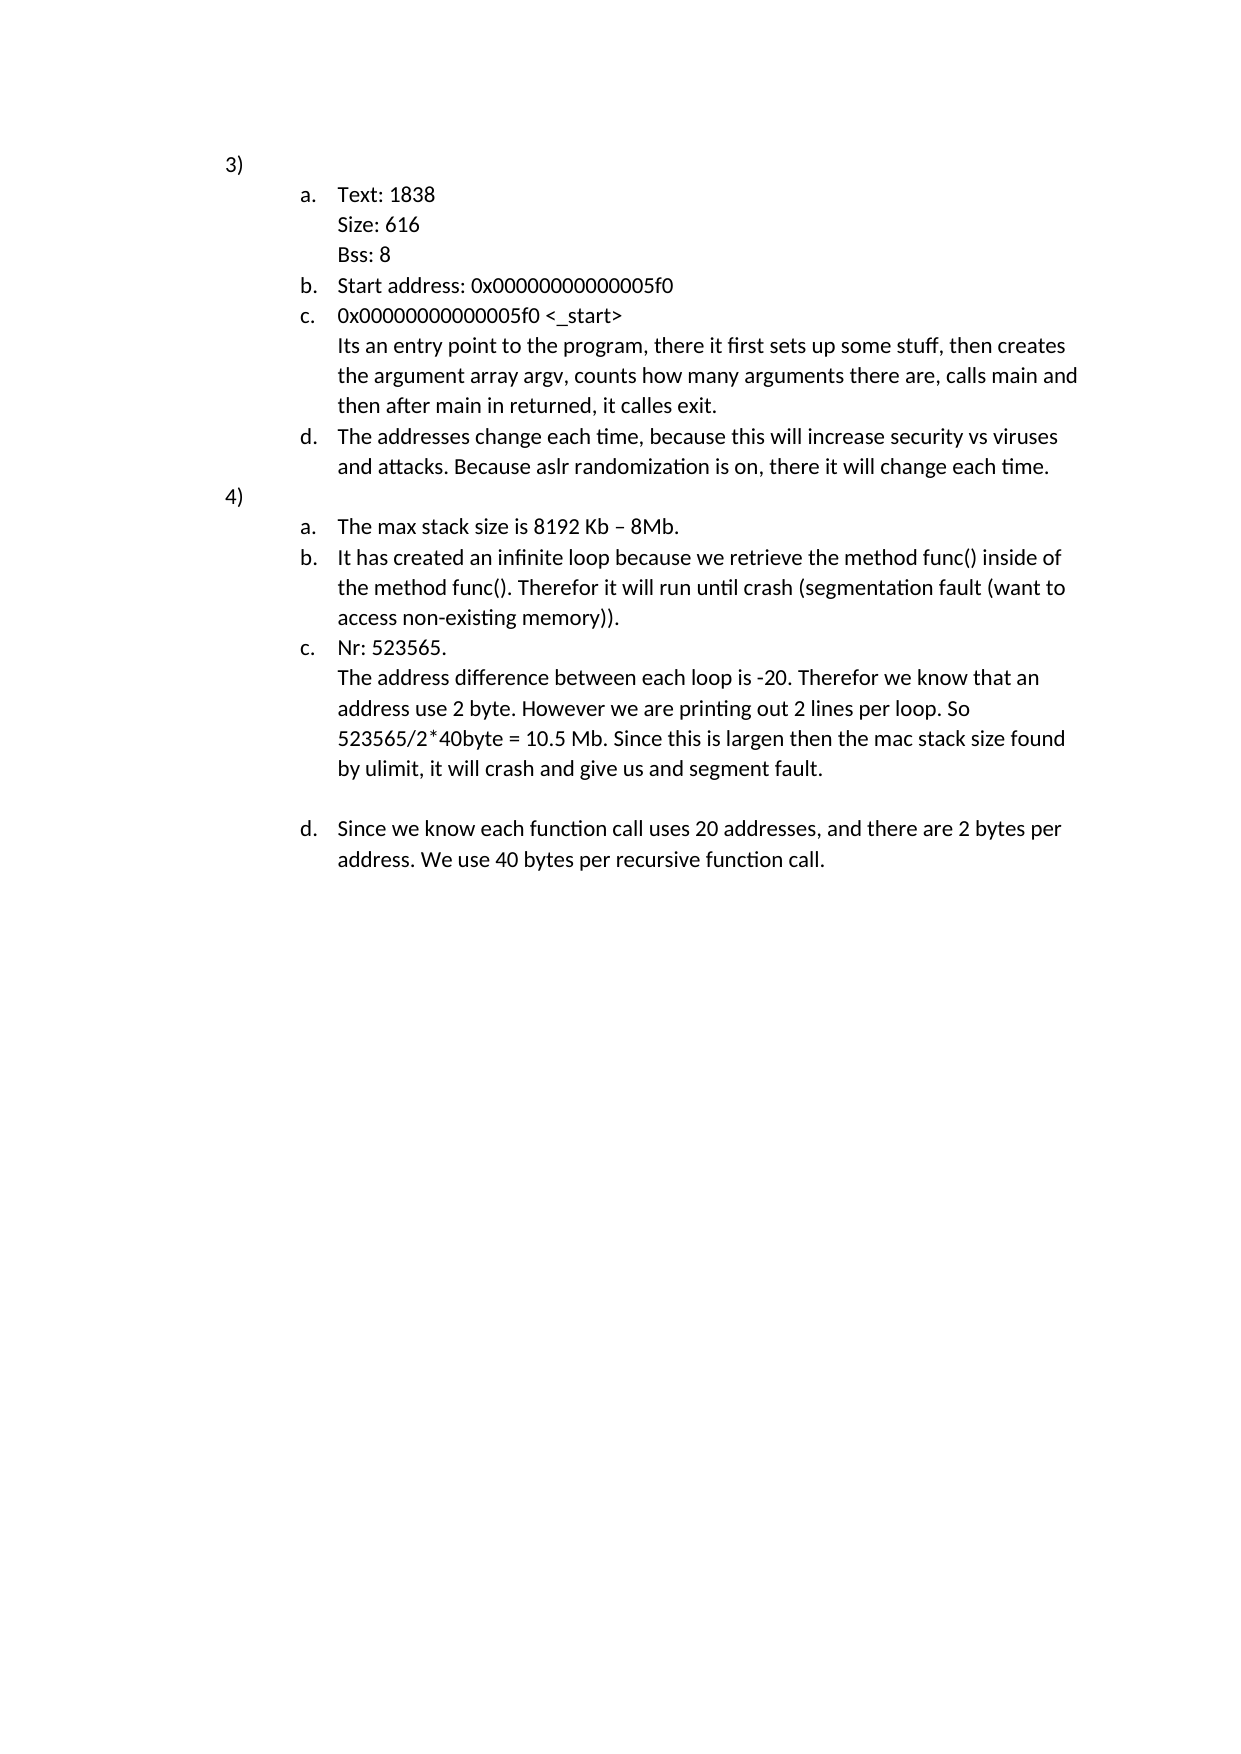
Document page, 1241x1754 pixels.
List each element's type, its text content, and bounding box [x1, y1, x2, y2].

list It has created an infinite loop because we retrieve the method func() inside of the method func(). Therefor it will run until crash (segmentation fault (want to access non-existing memory)). [300, 543, 1090, 631]
list Its an entry point to the program, there it first sets up some stuff, then creates the argument array argv, counts how many arguments there are, calls main and then after main in returned, it calles exit. [337, 331, 1090, 420]
list The max stack size is 8192 Kb – 8Mb. [300, 512, 1090, 541]
list 0x00000000000005f0 <_start> [300, 301, 1090, 329]
list The address difference between each loop is -20. Therefor we know that an address use 2 byte. However we are printing out 2 lines per loop. So 523565/2*40byte = 10.5 Mb. Since this is largen then the mac stack size found by ulimit, it will crash and give us and segment fault.owever [337, 663, 1090, 782]
list Nr: 523565. [300, 633, 1090, 661]
list The addresses change each time, because this will increase security vs viruses and attacks. Because aslr randomization is on, there it will change each time. [300, 422, 1090, 480]
list Since we know each function call uses 20 addresses, and there are 2 bytes per address. We use 40 bytes per recursive function call. [300, 814, 1090, 873]
list Text: 1838 Size: 616 Bss: 8 [300, 180, 1090, 269]
list Start address: 0x00000000000005f0 [300, 271, 1090, 299]
